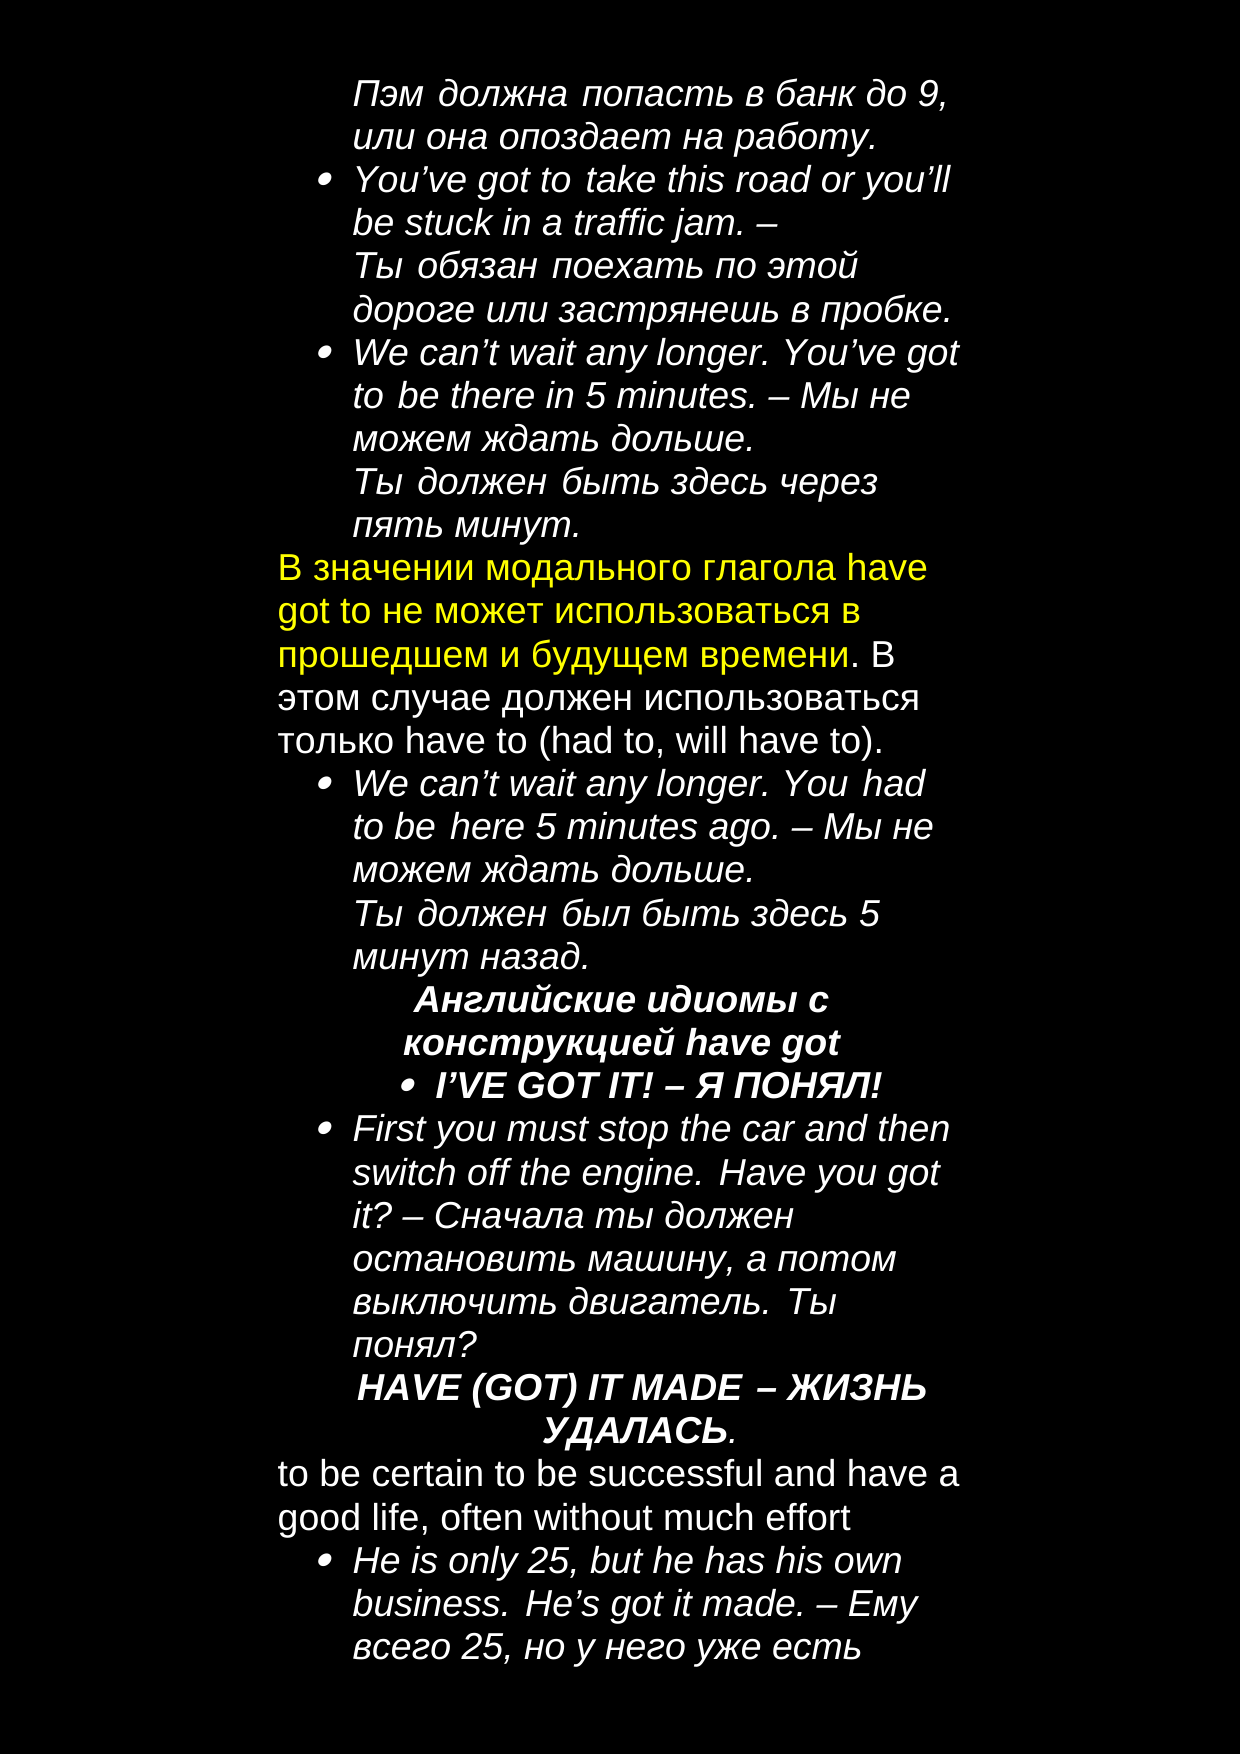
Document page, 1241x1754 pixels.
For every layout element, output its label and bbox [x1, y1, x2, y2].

table_header [270, 62, 976, 1676]
